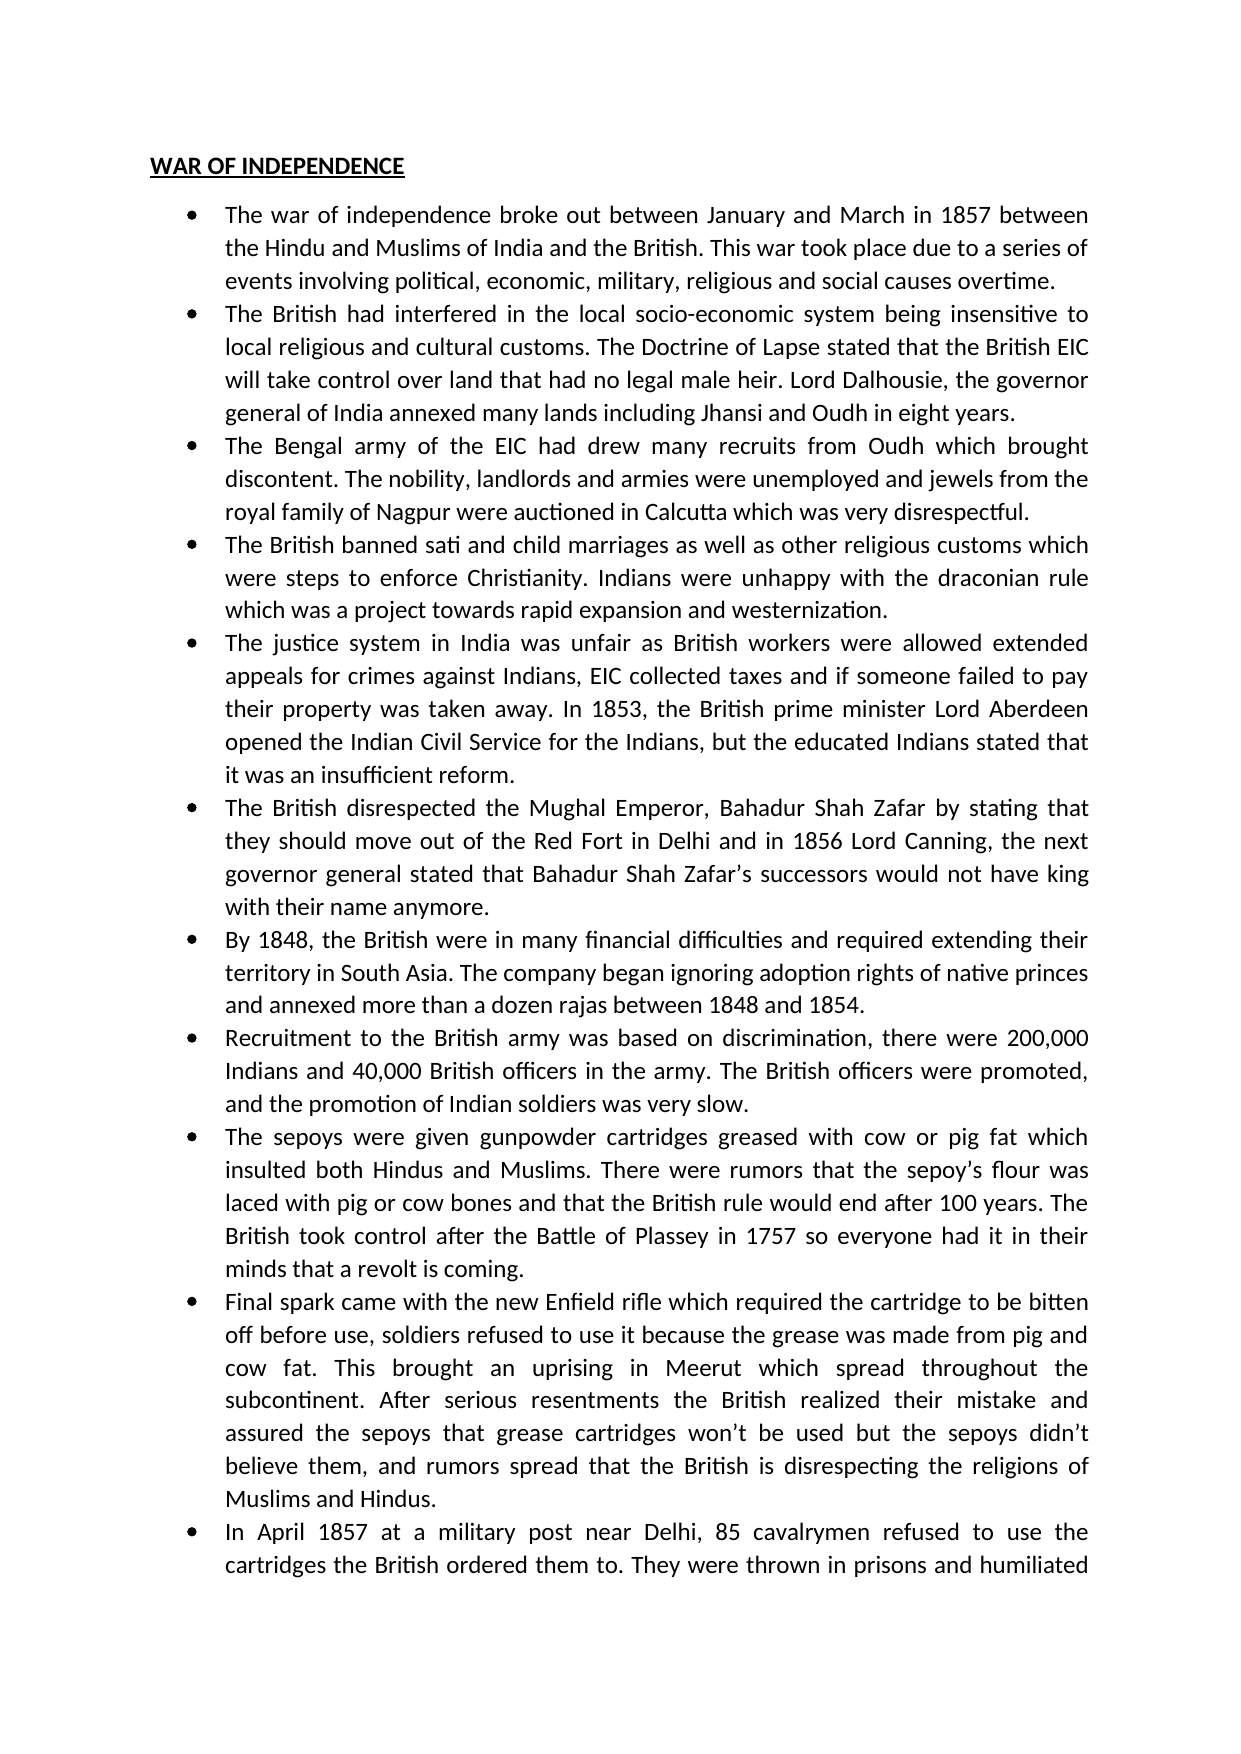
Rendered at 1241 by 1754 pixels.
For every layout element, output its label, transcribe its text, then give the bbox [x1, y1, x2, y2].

list By 1848, the British were in many financial difficulties and required extending their territory in South Asia. The company began ignoring adoption rights of native princes and annexed more than a dozen rajas between 1848 and 1854. [187, 924, 1090, 1020]
list The Bengal army of the EIC had drew many recruits from Oudh which brought discontent. The nobility, landlords and armies were unemployed and jewels from the royal family of Nagpur were auctioned in Calcutta which was very disrespectful. [187, 430, 1090, 526]
list The British banned sati and child marriages as well as other religious customs which were steps to enforce Christianity. Indians were unhappy with the draconian rule which was a project towards rapid expansion and westernization. [187, 529, 1090, 625]
list Recruitment to the British army was based on discrimination, there were 200,000 Indians and 40,000 British officers in the army. The British officers were promoted, and the promotion of Indian soldiers was very slow. [187, 1022, 1090, 1119]
list The sepoys were given gunpowder cartridges greased with cow or pig fat which insulted both Hindus and Muslims. There were rumors that the sepoy’s flour was laced with pig or cow bones and that the British rule would end after 100 years. The British took control after the Battle of Plassey in 1757 so everyone had it in their minds that a revolt is coming. [187, 1121, 1090, 1283]
list Final spark came with the new Enfield rifle which required the cartridge to be bitten off before use, soldiers refused to use it because the grease was made from pig and cow fat. This brought an uprising in Meerut which spread throughout the subcontinent. After serious resentments the British realized their mistake and assured the sepoys that grease cartridges won’t be used but the sepoys didn’t believe them, and rumors spread that the British is disrespecting the religions of Muslims and Hindus. [187, 1286, 1090, 1514]
list The justice system in India was unfair as British workers were allowed extended appeals for crimes against Indians, EIC collected taxes and if someone failed to pay their property was taken away. In 1853, the British prime minister Lord Aberdeen opened the Indian Civil Service for the Indians, but the educated Indians stated that it was an insufficient reform. [187, 627, 1090, 790]
text WAR OF INDEPENDENCE [150, 150, 1090, 181]
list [187, 1516, 1090, 1580]
list The war of independence broke out between January and March in 1857 between the Hindu and Muslims of India and the British. This war took place due to a series of events involving political, economic, military, religious and social causes overtime. [187, 199, 1090, 296]
list The British disrespected the Mughal Emperor, Bahadur Shah Zafar by stating that they should move out of the Red Fort in Delhi and in 1856 Lord Canning, the next governor general stated that Bahadur Shah Zafar’s successors would not have king with their name anymore. [187, 792, 1090, 921]
list The British had interfered in the local socio-economic system being insensitive to local religious and cultural customs. The Doctrine of Lapse stated that the British EIC will take control over land that had no legal male heir. Lord Dalhousie, the governor general of India annexed many lands including Jhansi and Oudh in eight years. [187, 298, 1090, 428]
